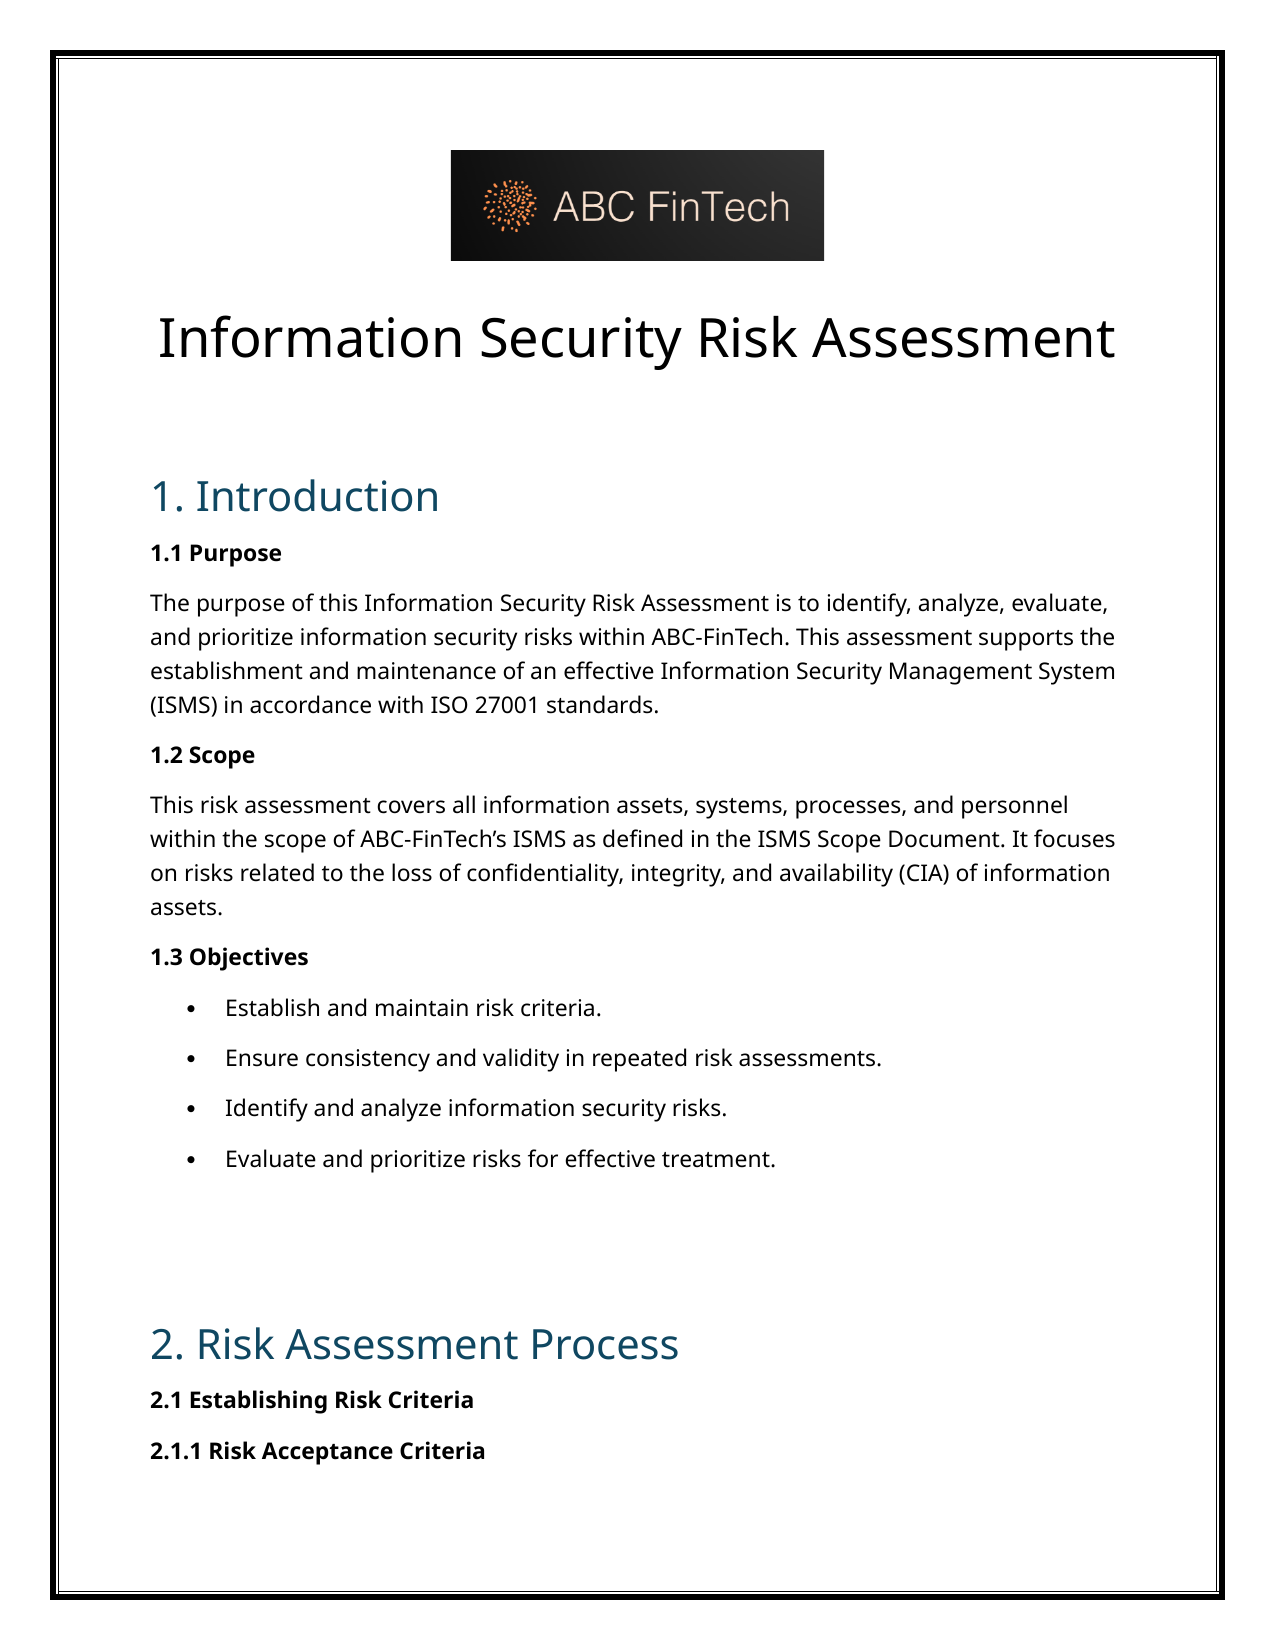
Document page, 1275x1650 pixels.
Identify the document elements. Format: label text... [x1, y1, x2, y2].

subtitle 2. Risk Assessment Process [150, 1315, 1125, 1372]
list Evaluate and prioritize risks for effective treatment. [187, 1143, 1125, 1174]
text 2.1.1 Risk Acceptance Criteria [150, 1435, 1125, 1466]
text This risk assessment covers all information assets, systems, processes, and personnel within the scope of ABC-FinTech’s ISMS as defined in the ISMS Scope Document. It focuses on risks related to the loss of confidentiality, integrity, and availability (CIA) of information assets. [150, 789, 1125, 922]
list Establish and maintain risk criteria. [187, 991, 1125, 1023]
subtitle 1. Introduction [150, 467, 1125, 524]
text The purpose of this Information Security Risk Assessment is to identify, analyze, evaluate, and prioritize information security risks within ABC-FinTech. This assessment supports the establishment and maintenance of an effective Information Security Management System (ISMS) in accordance with ISO 27001 standards. [150, 587, 1125, 720]
picture [450, 150, 825, 261]
text 2.1 Establishing Risk Criteria [150, 1384, 1125, 1416]
text 1.3 Objectives [150, 941, 1125, 972]
list Identify and analyze information security risks. [187, 1092, 1125, 1123]
text Information Security Risk Assessment [150, 300, 1125, 373]
text 1.2 Scope [150, 739, 1125, 770]
text 1.1 Purpose [150, 537, 1125, 568]
list Ensure consistency and validity in repeated risk assessments. [187, 1042, 1125, 1073]
